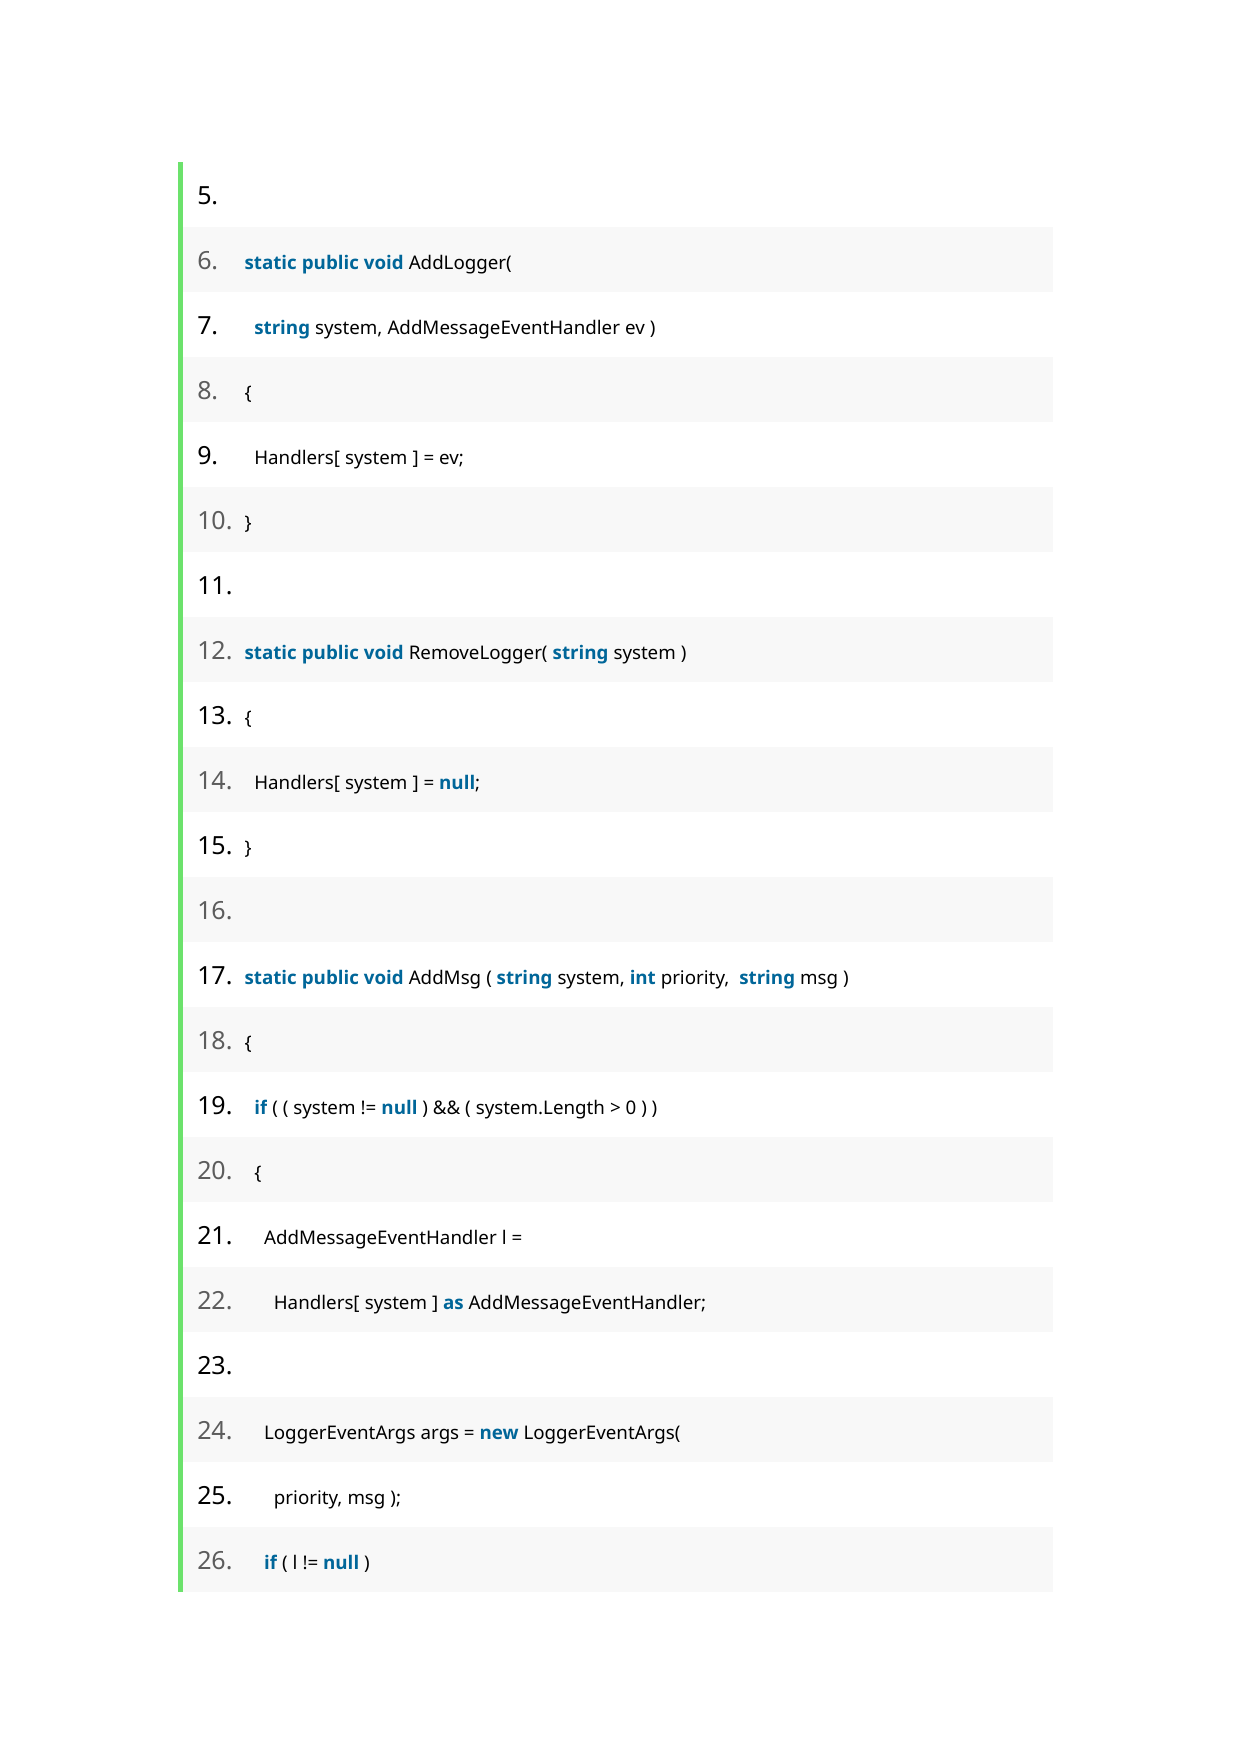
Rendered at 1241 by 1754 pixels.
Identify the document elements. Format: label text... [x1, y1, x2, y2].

list static public void AddLogger( [183, 227, 1053, 292]
list if ( ( system != null ) && ( system.Length > 0 ) ) [183, 1072, 1053, 1137]
list } [183, 812, 1053, 877]
list LoggerEventArgs args = new LoggerEventArgs( [183, 1397, 1053, 1462]
list priority, msg ); [183, 1462, 1053, 1527]
list Handlers[ system ] = ev; [183, 422, 1053, 487]
list string system, AddMessageEventHandler ev ) [183, 292, 1053, 357]
list { [183, 1137, 1053, 1202]
list AddMessageEventHandler l = [183, 1202, 1053, 1267]
list { [183, 357, 1053, 422]
list { [183, 1007, 1053, 1072]
list Handlers[ system ] as AddMessageEventHandler; [183, 1267, 1053, 1332]
list static public void AddMsg ( string system, int priority, string msg ) [183, 942, 1053, 1007]
list } [183, 487, 1053, 552]
list static public void RemoveLogger( string system ) [183, 617, 1053, 682]
list Handlers[ system ] = null; [183, 747, 1053, 812]
list if ( l != null ) [183, 1527, 1053, 1592]
list { [183, 682, 1053, 747]
